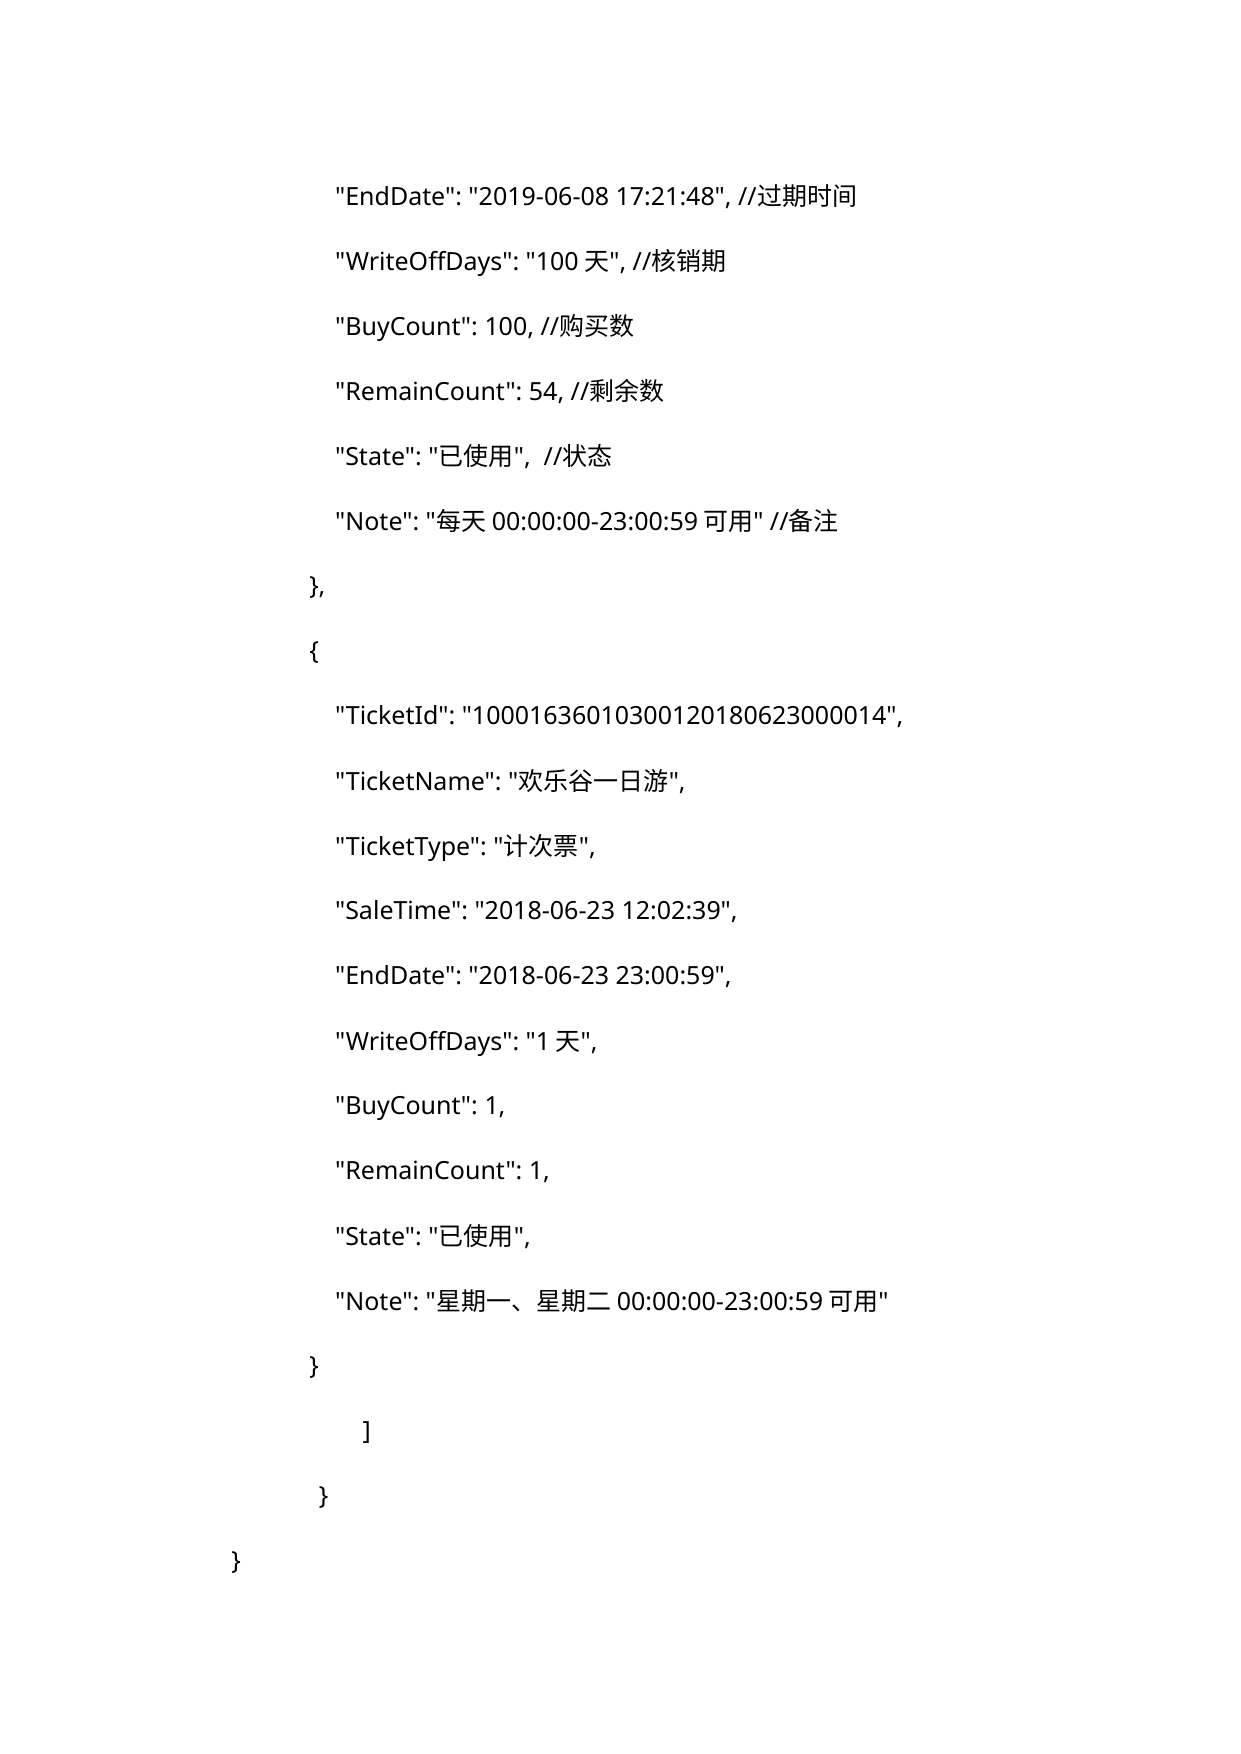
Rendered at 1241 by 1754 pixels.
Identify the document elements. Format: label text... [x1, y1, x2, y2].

text "WriteOffDays": "1天", [187, 1007, 1053, 1072]
text "RemainCount": 1, [187, 1137, 1053, 1202]
text "BuyCount": 100, //购买数 [187, 292, 1053, 357]
text } [187, 1332, 1053, 1397]
text ] [319, 1397, 1053, 1462]
text "Note": "每天 00:00:00-23:00:59可用" //备注 [187, 487, 1053, 552]
text } [187, 1527, 1053, 1592]
text "EndDate": "2018-06-23 23:00:59", [187, 942, 1053, 1007]
text "TicketName": "欢乐谷一日游", [187, 747, 1053, 812]
text "Note": "星期一、星期二 00:00:00-23:00:59可用" [187, 1267, 1053, 1332]
text "TicketId": "10001636010300120180623000014", [187, 682, 1053, 747]
text "TicketType": "计次票", [187, 812, 1053, 877]
text "State": "已使用", //状态 [187, 422, 1053, 487]
text "EndDate": "2019-06-08 17:21:48", //过期时间 [187, 162, 1053, 227]
text "SaleTime": "2018-06-23 12:02:39", [187, 877, 1053, 942]
text }, [187, 552, 1053, 617]
text { [187, 617, 1053, 682]
text "RemainCount": 54, //剩余数 [187, 357, 1053, 422]
text } [319, 1462, 1053, 1527]
text "BuyCount": 1, [187, 1072, 1053, 1137]
text "WriteOffDays": "100天", //核销期 [187, 227, 1053, 292]
text "State": "已使用", [187, 1202, 1053, 1267]
